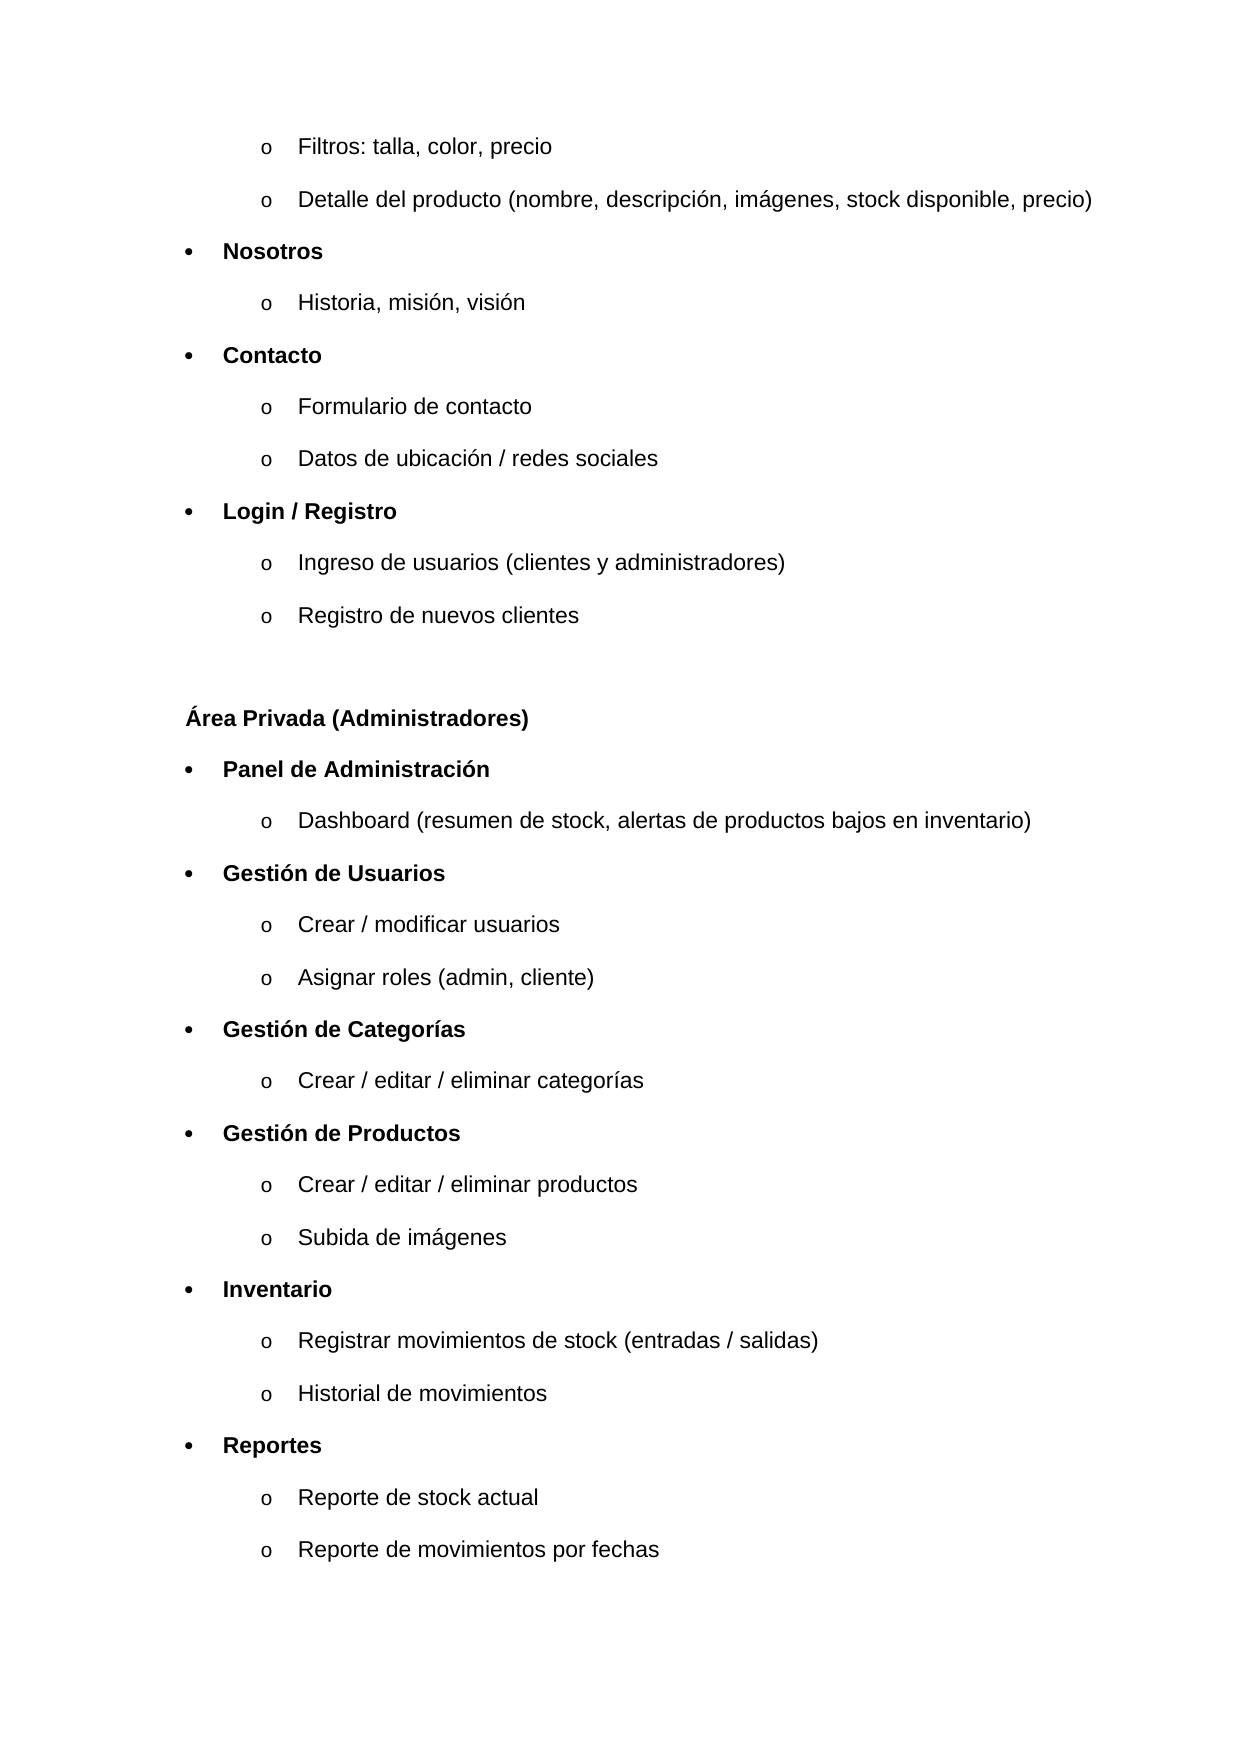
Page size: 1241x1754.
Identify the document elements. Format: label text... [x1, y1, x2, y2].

list Inventario [185, 1276, 1093, 1302]
list Gestión de Productos [185, 1120, 1093, 1146]
list Gestión de Usuarios [185, 860, 1093, 886]
list Reportes [185, 1432, 1093, 1459]
list Datos de ubicación / redes sociales [260, 445, 1093, 473]
list Registro de nuevos clientes [260, 602, 1093, 629]
text Área Privada (Administradores) [148, 705, 1093, 732]
list Login / Registro [185, 498, 1093, 524]
list Reporte de movimientos por fechas [260, 1536, 1093, 1564]
list Dashboard (resumen de stock, alertas de productos bajos en inventario) [260, 807, 1093, 835]
list Subida de imágenes [260, 1223, 1093, 1251]
list Asignar roles (admin, cliente) [260, 964, 1093, 991]
list Historia, misión, visión [260, 289, 1093, 317]
list Formulario de contacto [260, 393, 1093, 421]
list Crear / modificar usuarios [260, 911, 1093, 939]
list Detalle del producto (nombre, descripción, imágenes, stock disponible, precio) [260, 186, 1093, 213]
list Gestión de Categorías [185, 1016, 1093, 1043]
list Nosotros [185, 238, 1093, 264]
list Filtros: talla, color, precio [260, 133, 1093, 161]
list Panel de Administración [185, 756, 1093, 783]
list Registrar movimientos de stock (entradas / salidas) [260, 1327, 1093, 1355]
list Contacto [185, 342, 1093, 368]
list Crear / editar / eliminar categorías [260, 1067, 1093, 1095]
list Reporte de stock actual [260, 1483, 1093, 1511]
list Historial de movimientos [260, 1380, 1093, 1407]
list Ingreso de usuarios (clientes y administradores) [260, 549, 1093, 577]
list Crear / editar / eliminar productos [260, 1171, 1093, 1199]
